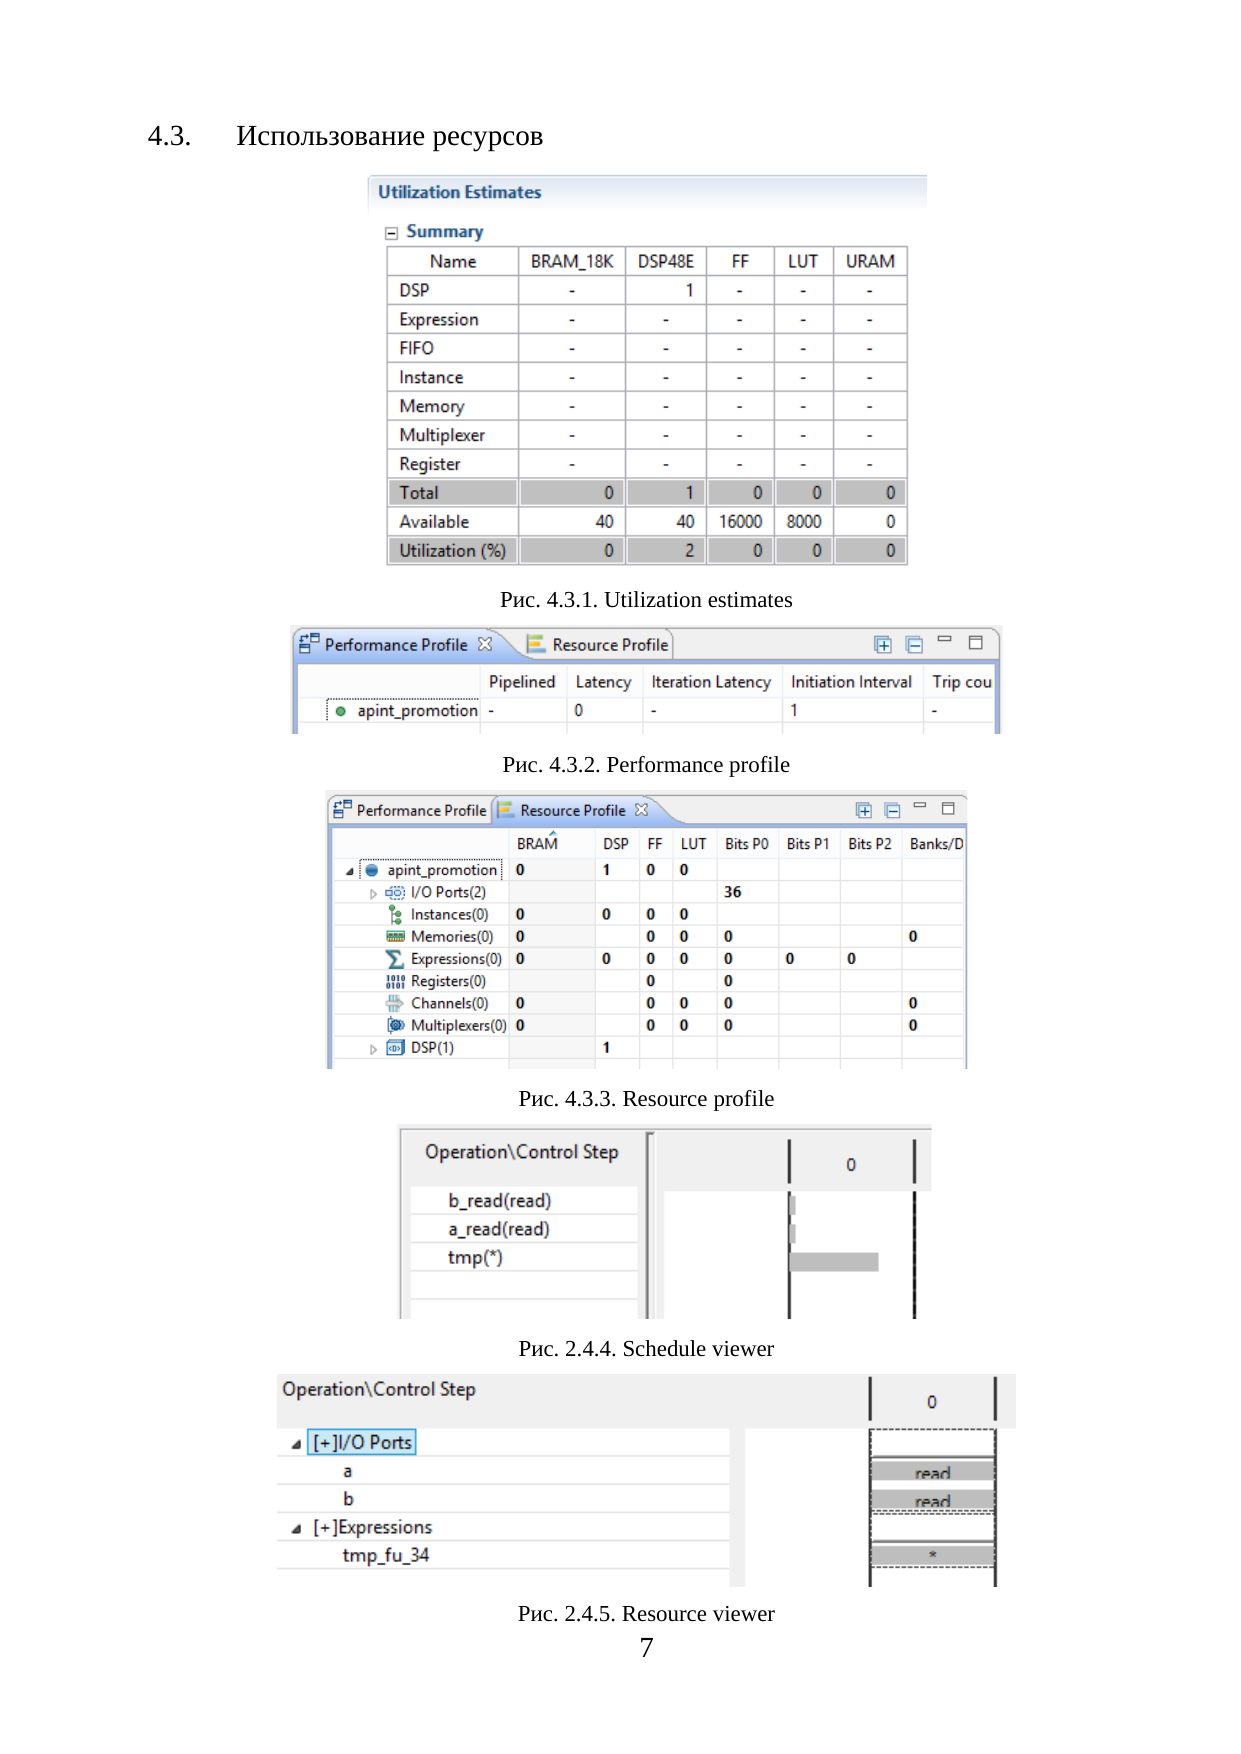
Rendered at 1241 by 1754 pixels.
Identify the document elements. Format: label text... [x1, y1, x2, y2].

list Использование ресурсов [148, 118, 1167, 152]
text Рис. 2.4.4. Schedule viewer [89, 1335, 1167, 1361]
picture [325, 790, 968, 1069]
picture [276, 1374, 1016, 1587]
text Рис. 2.4.5. Resource viewer [89, 1600, 1167, 1626]
text Рис. 4.3.2. Performance profile [89, 751, 1167, 777]
picture [366, 168, 927, 570]
picture [397, 1124, 932, 1319]
picture [290, 625, 1003, 734]
text Рис. 4.3.1. Utilization estimates [89, 586, 1167, 612]
text Рис. 4.3.3. Resource profile [89, 1085, 1167, 1111]
